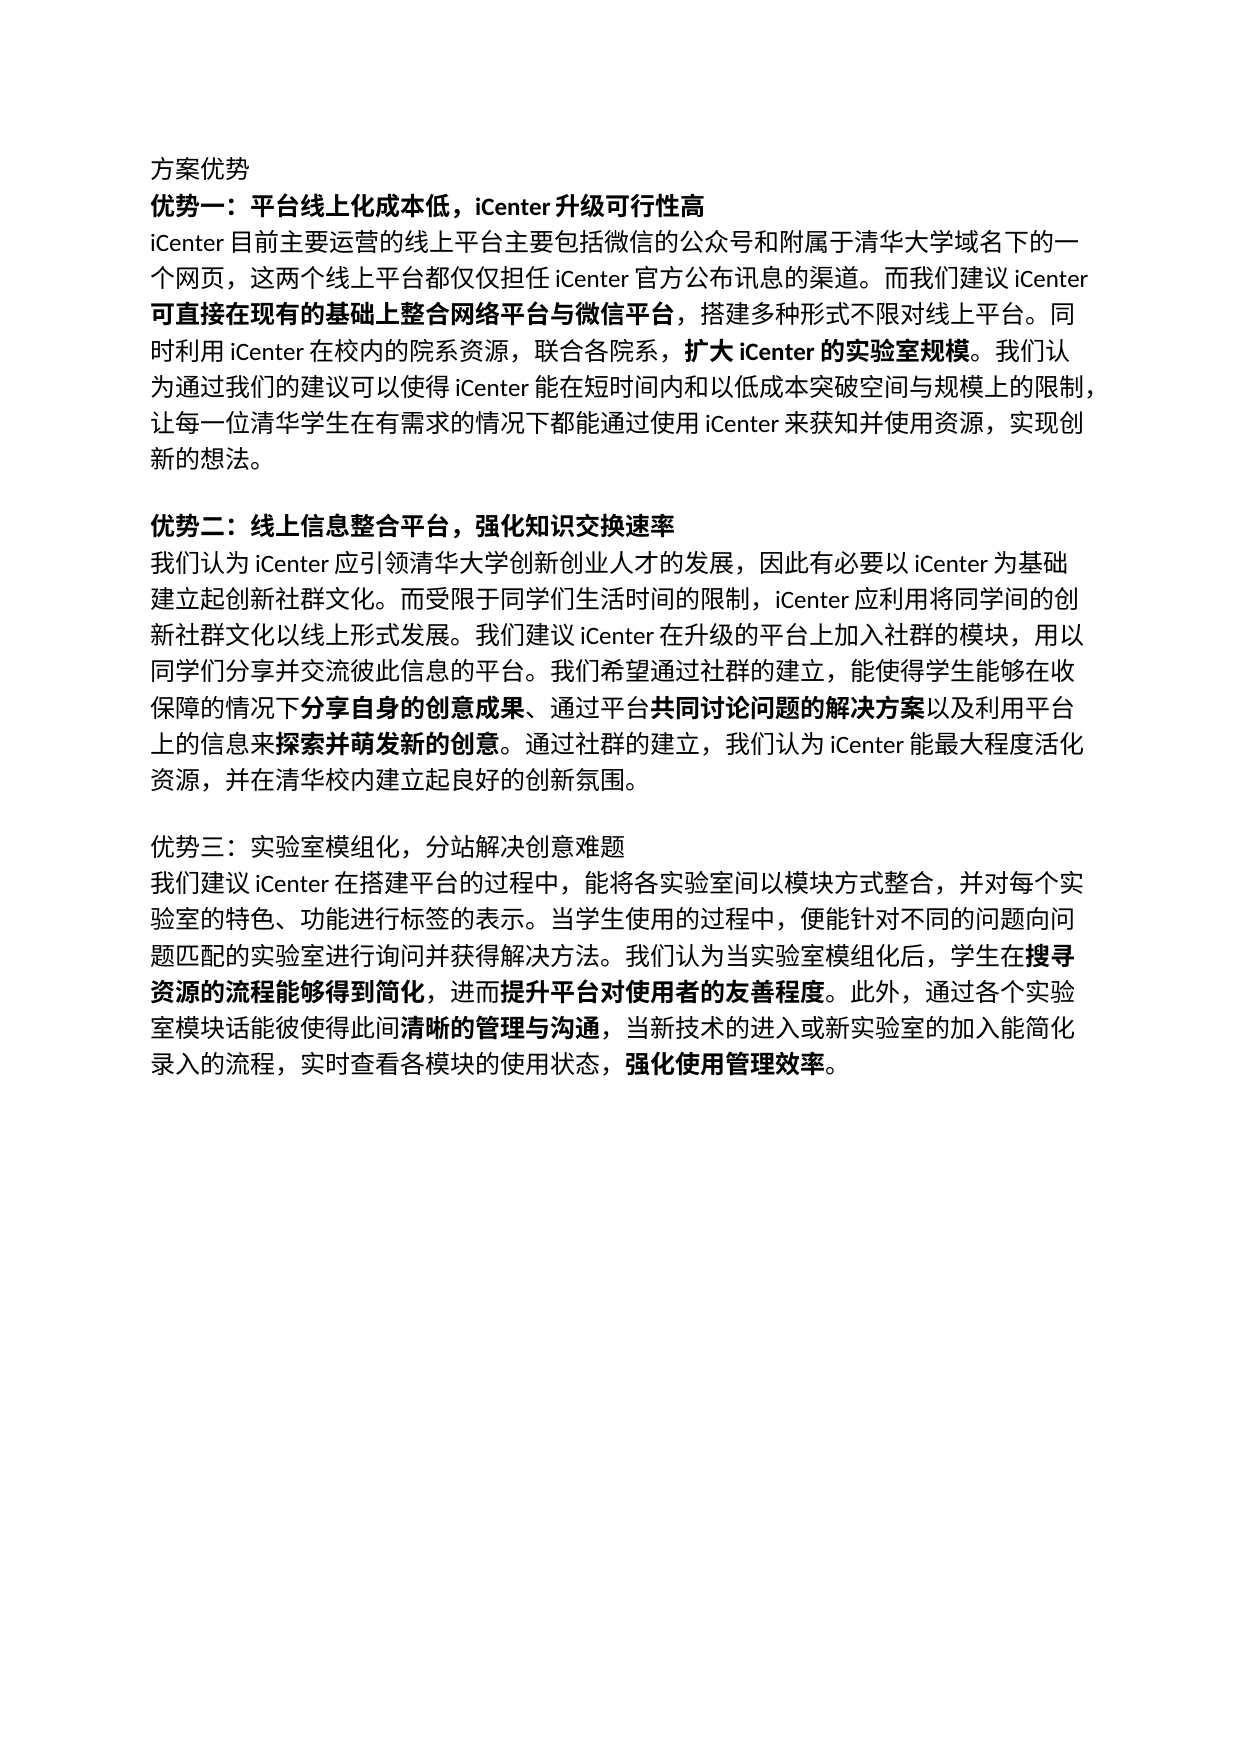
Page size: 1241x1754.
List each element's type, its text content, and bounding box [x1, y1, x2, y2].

text iCenter目前主要运营的线上平台主要包括微信的公众号和附属于清华大学域名下的一个网页，这两个线上平台都仅仅担任iCenter官方公布讯息的渠道。而我们建议iCenter可直接在现有的基础上整合网络平台与微信平台，搭建多种形式不限对线上平台。同时利用iCenter在校内的院系资源，联合各院系，扩大iCenter的实验室规模。我们认为通过我们的建议可以使得iCenter能在短时间内和以低成本突破空间与规模上的限制，让每一位清华学生在有需求的情况下都能通过使用iCenter来获知并使用资源，实现创新的想法。 [150, 222, 1090, 476]
text 优势一：平台线上化成本低，iCenter升级可行性高 [150, 186, 1090, 222]
text 优势二：线上信息整合平台，强化知识交换速率 [150, 507, 1090, 543]
text 我们建议iCenter在搭建平台的过程中，能将各实验室间以模块方式整合，并对每个实验室的特色、功能进行标签的表示。当学生使用的过程中，便能针对不同的问题向问题匹配的实验室进行询问并获得解决方法。我们认为当实验室模组化后，学生在搜寻资源的流程能够得到简化，进而提升平台对使用者的友善程度。此外，通过各个实验室模块话能彼使得此间清晰的管理与沟通，当新技术的进入或新实验室的加入能简化录入的流程，实时查看各模块的使用状态，强化使用管理效率。 [150, 863, 1090, 1081]
text 我们认为iCenter应引领清华大学创新创业人才的发展，因此有必要以iCenter为基础建立起创新社群文化。而受限于同学们生活时间的限制，iCenter应利用将同学间的创新社群文化以线上形式发展。我们建议iCenter在升级的平台上加入社群的模块，用以同学们分享并交流彼此信息的平台。我们希望通过社群的建立，能使得学生能够在收保障的情况下分享自身的创意成果、通过平台共同讨论问题的解决方案以及利用平台上的信息来探索并萌发新的创意。通过社群的建立，我们认为iCenter能最大程度活化资源，并在清华校内建立起良好的创新氛围。 [150, 543, 1090, 797]
text 方案优势 [150, 150, 1090, 186]
text 优势三：实验室模组化，分站解决创意难题 [150, 827, 1090, 863]
